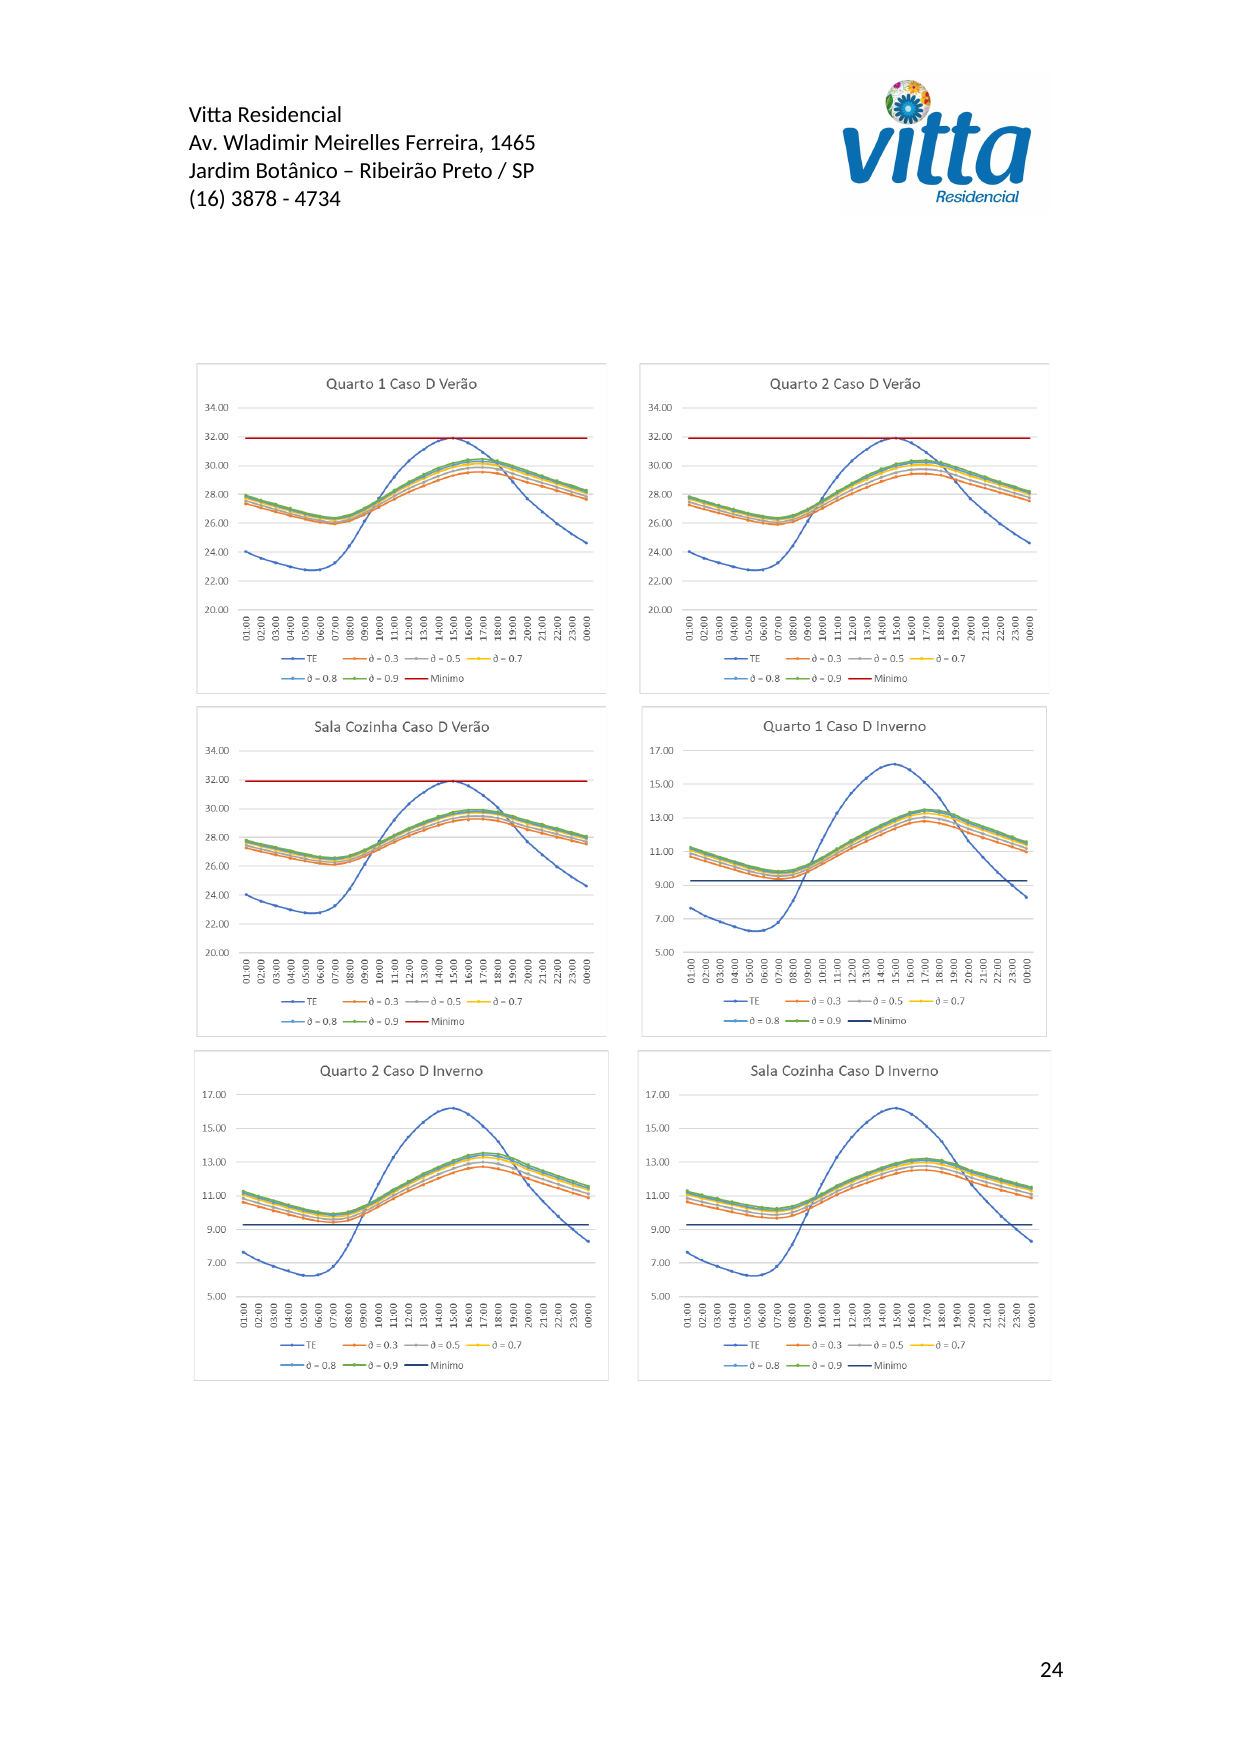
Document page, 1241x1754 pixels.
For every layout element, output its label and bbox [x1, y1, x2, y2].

table_header [177, 364, 626, 707]
table_cell [626, 707, 1063, 1050]
table_cell [177, 707, 626, 1050]
picture [639, 363, 1050, 694]
picture [641, 706, 1047, 1037]
picture [839, 72, 1051, 214]
picture [196, 706, 607, 1037]
picture [196, 363, 607, 694]
picture [637, 1050, 1052, 1381]
table_cell [626, 1050, 1063, 1393]
table_cell [177, 1050, 626, 1393]
table_header [626, 364, 1063, 707]
picture [193, 1050, 609, 1381]
